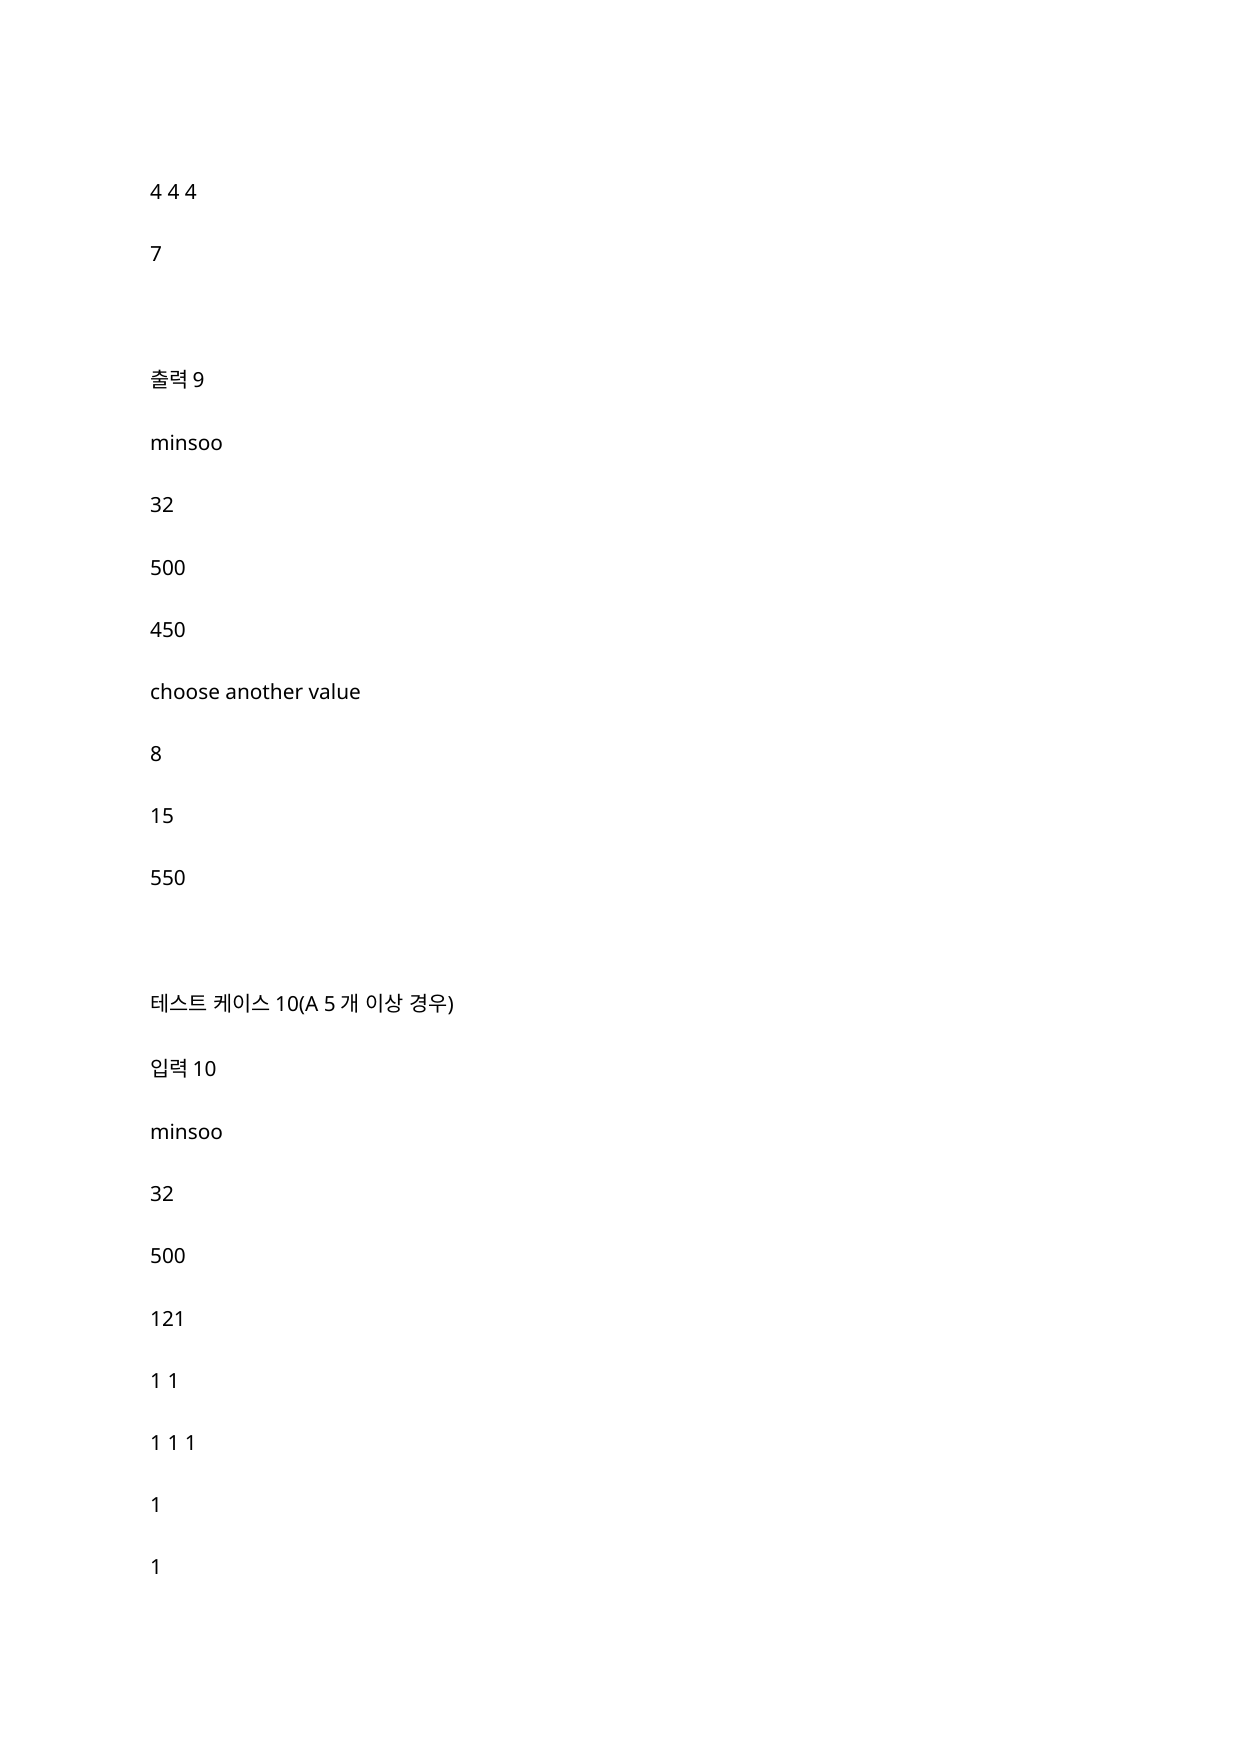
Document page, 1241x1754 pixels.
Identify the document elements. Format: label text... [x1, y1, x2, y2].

text 7 [150, 239, 1090, 268]
text 1 [150, 1490, 1090, 1518]
text 32 [150, 491, 1090, 519]
text 121 [150, 1304, 1090, 1332]
text 500 [150, 553, 1090, 581]
text 32 [150, 1179, 1090, 1208]
text minsoo [150, 428, 1090, 457]
text 500 [150, 1242, 1090, 1270]
text minsoo [150, 1117, 1090, 1146]
text 550 [150, 863, 1090, 892]
text 4 4 4 [150, 177, 1090, 206]
text choose another value [150, 677, 1090, 705]
text 450 [150, 615, 1090, 643]
text 1 1 [150, 1366, 1090, 1394]
text 15 [150, 801, 1090, 829]
text 1 1 1 [150, 1428, 1090, 1456]
text 8 [150, 739, 1090, 767]
text 출력9 [150, 363, 1090, 394]
text 입력10 [150, 1052, 1090, 1083]
text 1 [150, 1552, 1090, 1581]
text 테스트 케이스10(A 5개 이상 경우) [150, 987, 1090, 1018]
